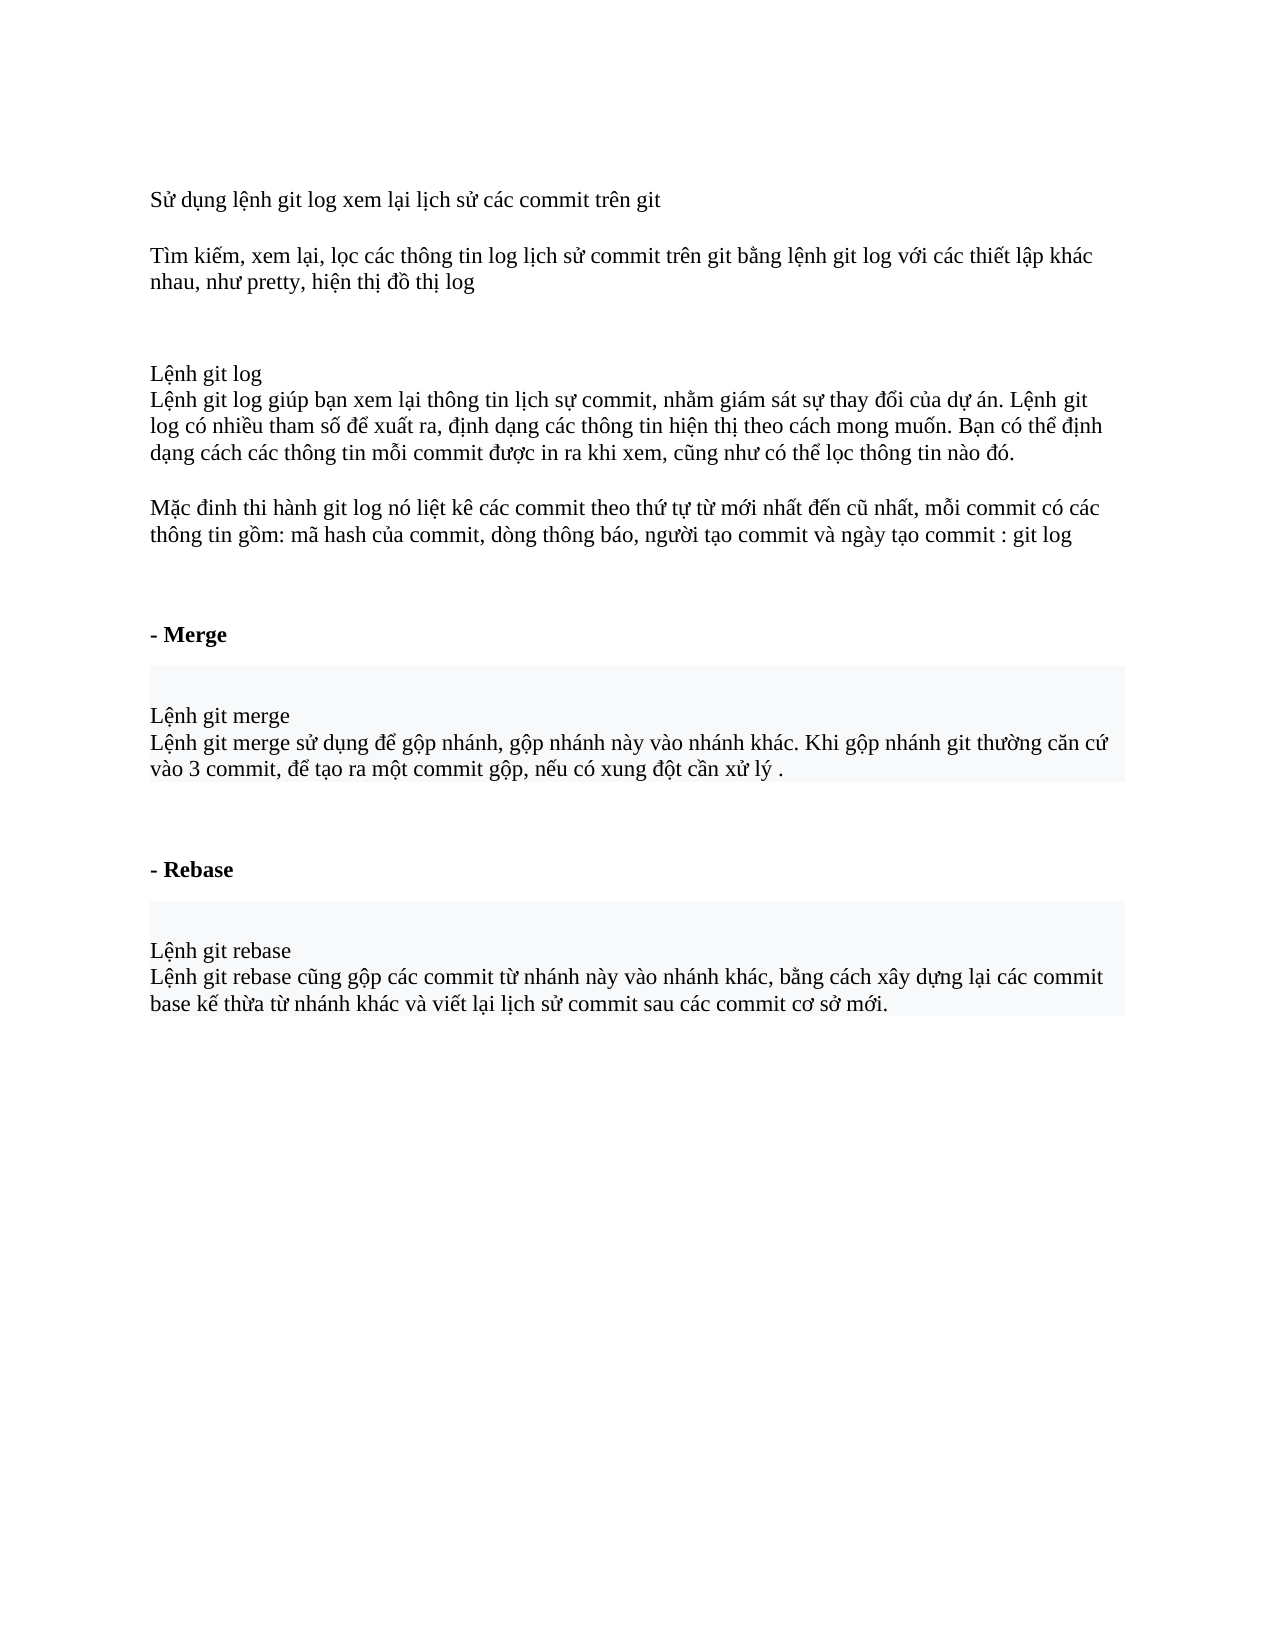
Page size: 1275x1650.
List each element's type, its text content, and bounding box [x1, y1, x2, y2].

subtitle Lệnh git rebase [150, 901, 1125, 963]
text Lệnh git log giúp bạn xem lại thông tin lịch sự commit, nhằm giám sát sự thay đổi của dự án. Lệnh git log có nhiều tham số để xuất ra, định dạng các thông tin hiện thị theo cách mong muốn. Bạn có thể định dạng cách các thông tin mỗi commit được in ra khi xem, cũng như có thể lọc thông tin nào đó. [150, 386, 1125, 465]
text Tìm kiếm, xem lại, lọc các thông tin log lịch sử commit trên git bằng lệnh git log với các thiết lập khác nhau, như pretty, hiện thị đồ thị log [150, 242, 1125, 294]
text Mặc đinh thi hành git log nó liệt kê các commit theo thứ tự từ mới nhất đến cũ nhất, mỗi commit có các thông tin gồm: mã hash của commit, dòng thông báo, người tạo commit và ngày tạo commit : git log [150, 494, 1125, 547]
text - Merge [150, 621, 1125, 648]
text Lệnh git merge sử dụng để gộp nhánh, gộp nhánh này vào nhánh khác. Khi gộp nhánh git thường căn cứ vào 3 commit, để tạo ra một commit gộp, nếu có xung đột cần xử lý . [150, 729, 1125, 782]
text - Rebase [150, 856, 1125, 882]
subtitle Lệnh git merge [150, 666, 1125, 729]
subtitle Lệnh git log [150, 323, 1125, 386]
text Lệnh git rebase cũng gộp các commit từ nhánh này vào nhánh khác, bằng cách xây dựng lại các commit base kế thừa từ nhánh khác và viết lại lịch sử commit sau các commit cơ sở mới. [150, 963, 1125, 1016]
subtitle Sử dụng lệnh git log xem lại lịch sử các commit trên git [150, 150, 1125, 212]
